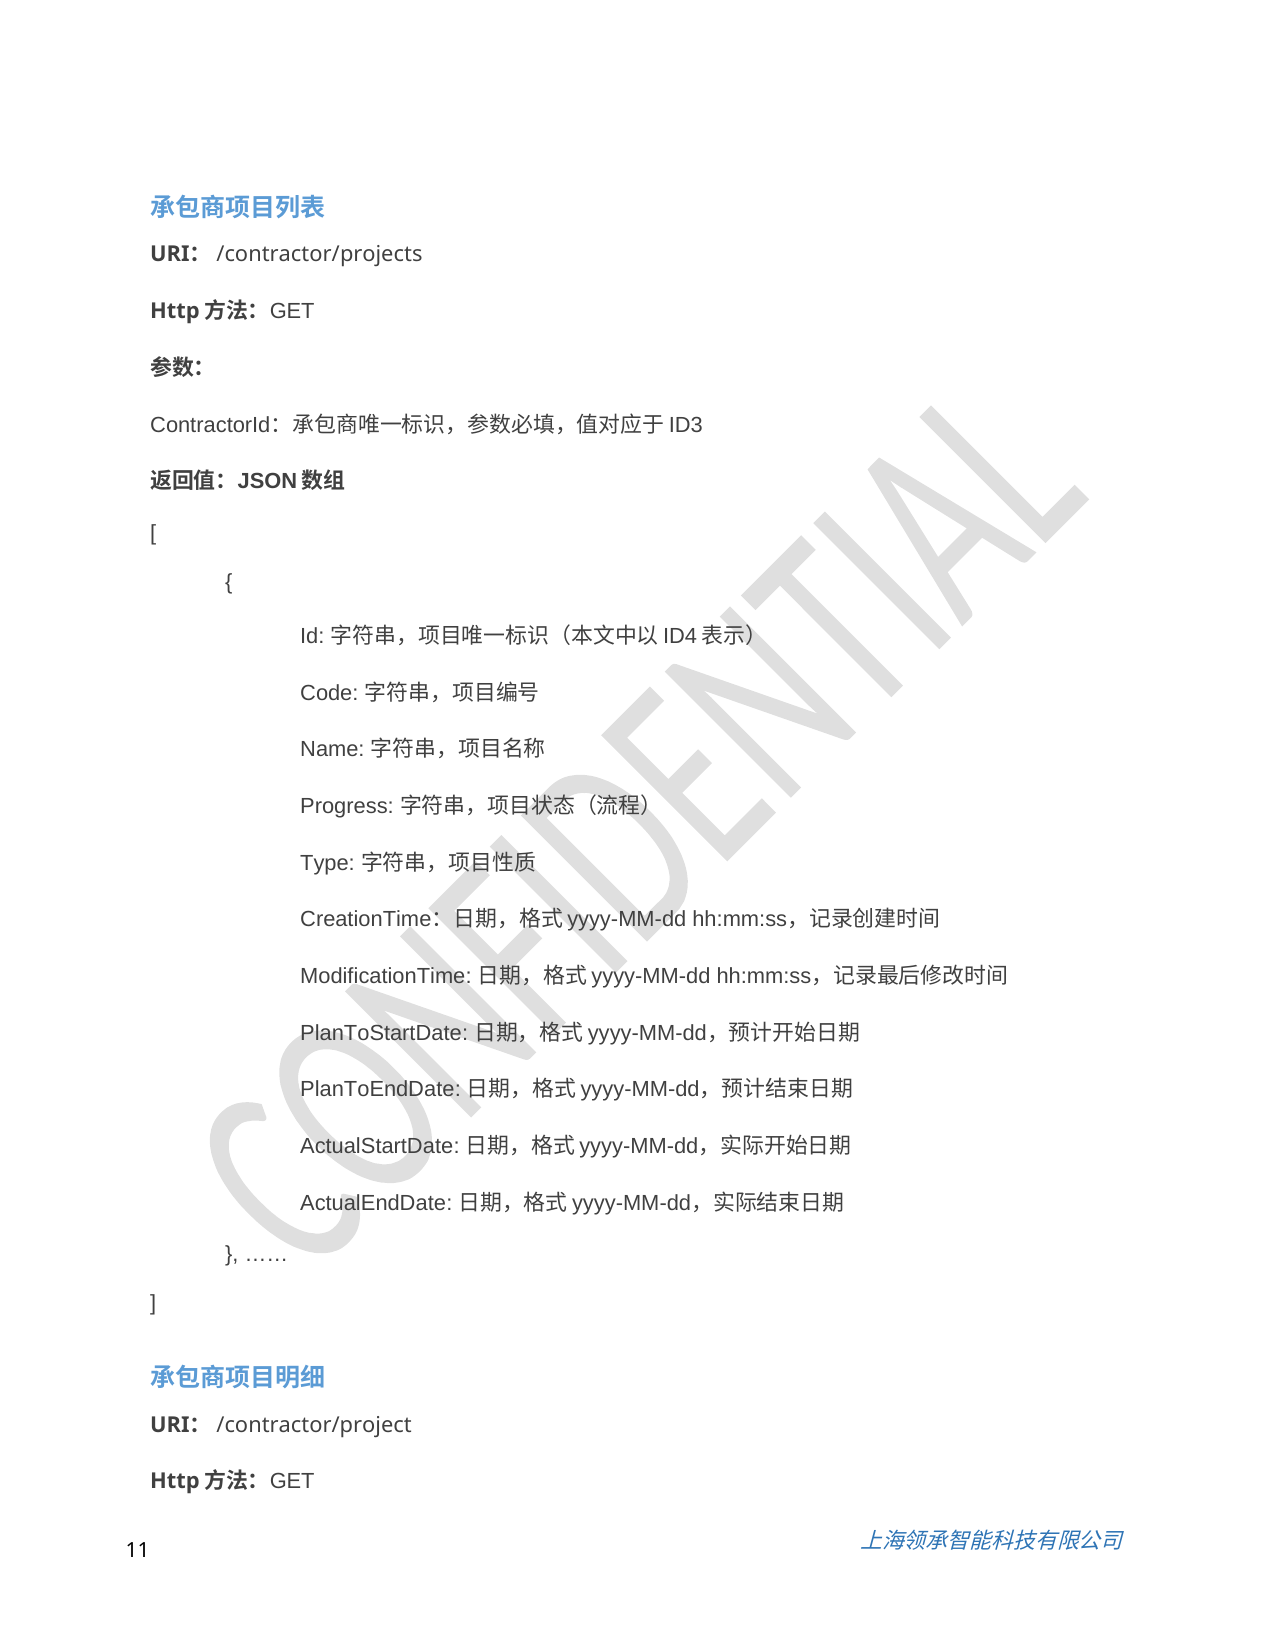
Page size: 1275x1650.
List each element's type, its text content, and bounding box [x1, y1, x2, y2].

text Name: 字符串，项目名称 [225, 731, 1125, 763]
text Progress: 字符串，项目状态（流程） [225, 788, 1125, 819]
text Http方法：GET [150, 293, 1125, 325]
text ActualEndDate: 日期，格式yyyy-MM-dd，实际结束日期 [225, 1184, 1125, 1216]
text Code: 字符串，项目编号 [225, 674, 1125, 706]
text URI： /contractor/project [150, 1407, 1125, 1438]
text Http方法：GET [150, 1463, 1125, 1495]
subtitle 承包商项目明细 [150, 1358, 1125, 1394]
text PlanToStartDate: 日期，格式yyyy-MM-dd，预计开始日期 [225, 1014, 1125, 1046]
subtitle 承包商项目列表 [150, 187, 1125, 224]
text ContractorId：承包商唯一标识，参数必填，值对应于ID3 [150, 407, 1125, 438]
text [ [150, 520, 1125, 545]
text { [150, 569, 1125, 594]
text ModificationTime: 日期，格式yyyy-MM-dd hh:mm:ss，记录最后修改时间 [225, 958, 1125, 989]
text }, …… [150, 1241, 1125, 1266]
text ActualStartDate: 日期，格式yyyy-MM-dd，实际开始日期 [225, 1128, 1125, 1159]
text CreationTime：日期，格式yyyy-MM-dd hh:mm:ss，记录创建时间 [225, 901, 1125, 933]
text PlanToEndDate: 日期，格式yyyy-MM-dd，预计结束日期 [225, 1071, 1125, 1103]
text URI： /contractor/projects [150, 236, 1125, 268]
text Type: 字符串，项目性质 [225, 844, 1125, 876]
text 参数： [150, 350, 1125, 382]
text Id: 字符串，项目唯一标识（本文中以ID4表示） [225, 618, 1125, 649]
text 返回值：JSON数组 [150, 463, 1125, 495]
text ] [150, 1290, 1125, 1315]
